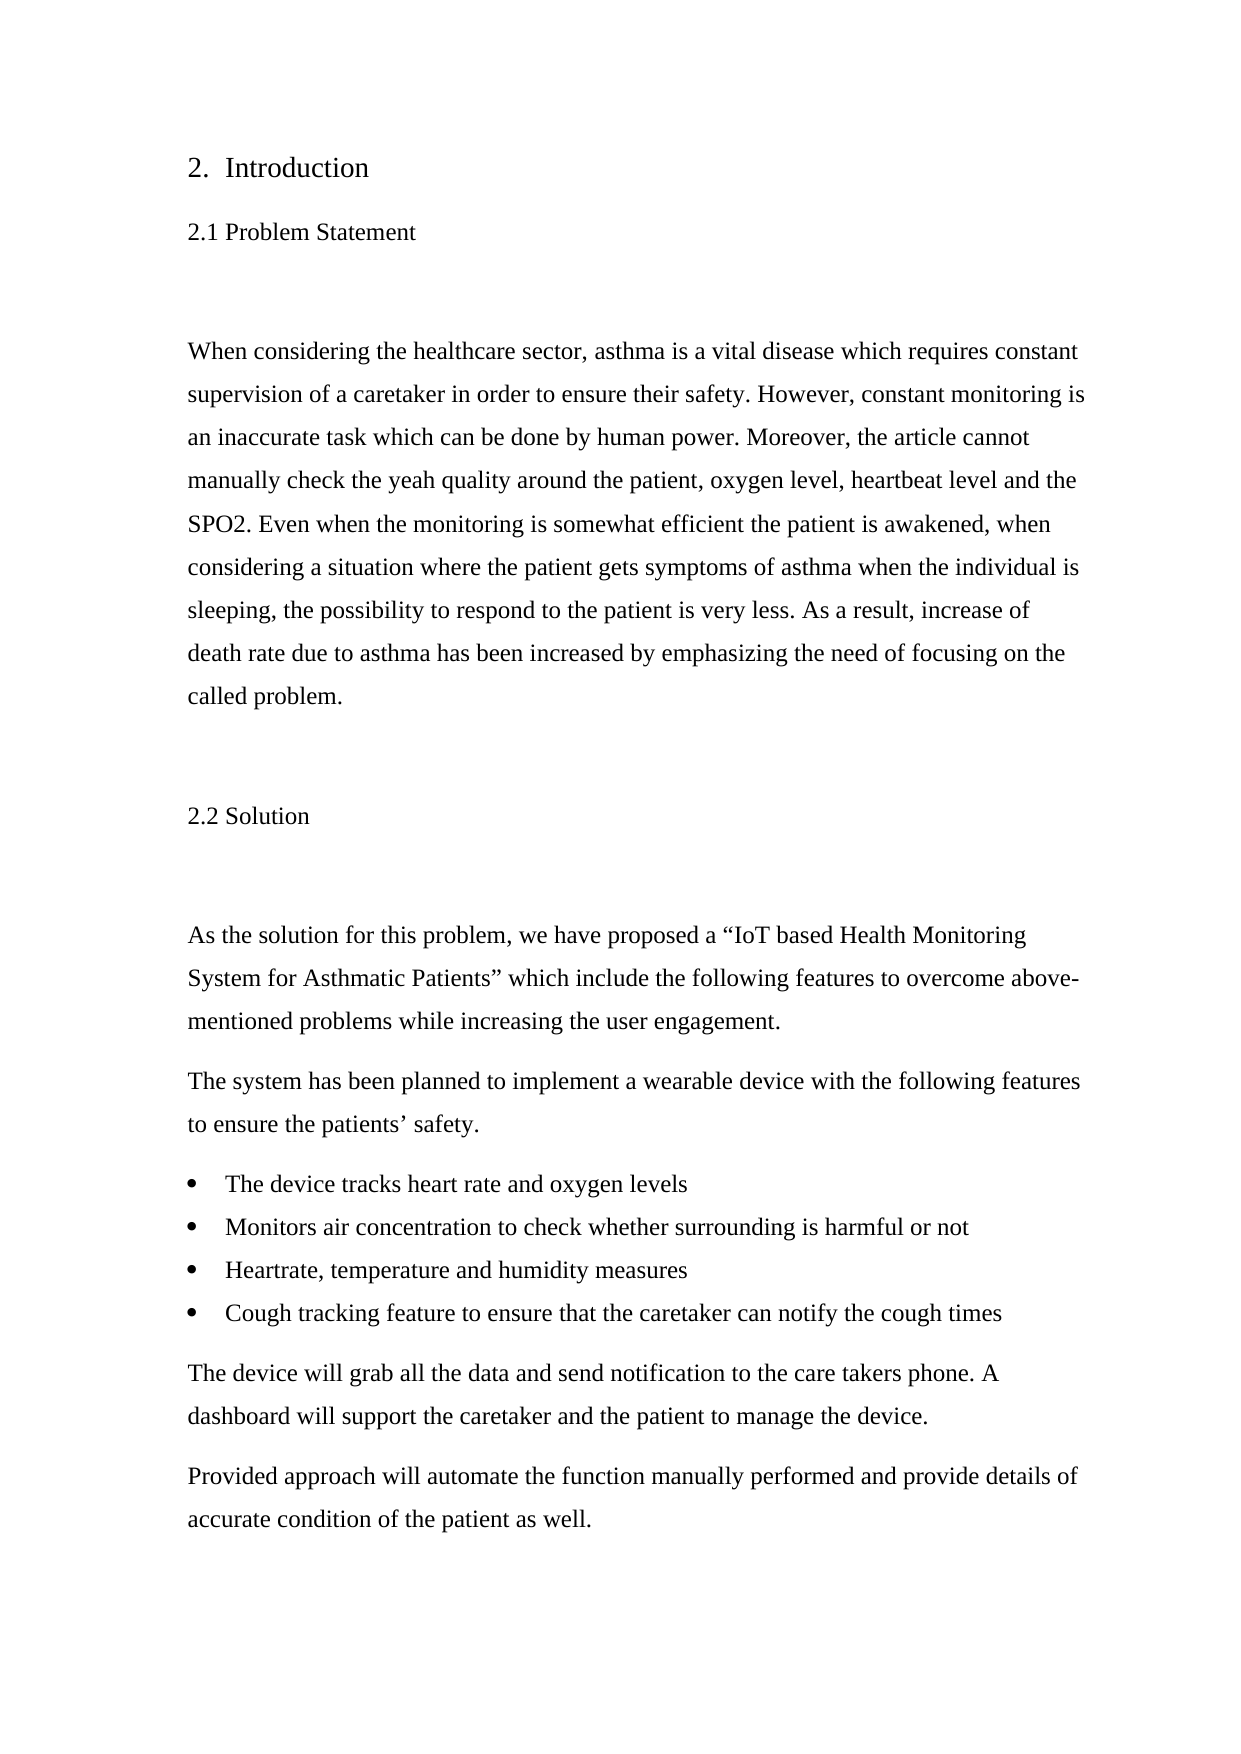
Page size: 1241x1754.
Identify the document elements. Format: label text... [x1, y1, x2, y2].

text The device will grab all the data and send notification to the care takers phone. A dashboard will support the caretaker and the patient to manage the device. [187, 1358, 1090, 1430]
list Cough tracking feature to ensure that the caretaker can notify the cough times [187, 1298, 1090, 1327]
list The device tracks heart rate and oxygen levels [187, 1169, 1090, 1198]
text Provided approach will automate the function manually performed and provide details of accurate condition of the patient as well. [187, 1461, 1090, 1533]
list Heartrate, temperature and humidity measures [187, 1255, 1090, 1284]
subtitle Introduction [187, 150, 1090, 183]
list Monitors air concentration to check whether surrounding is harmful or not [187, 1212, 1090, 1241]
text As the solution for this problem, we have proposed a “IoT based Health Monitoring System for Asthmatic Patients” which include the following features to overcome above-mentioned problems while increasing the user engagement. [187, 920, 1090, 1035]
subtitle 2.1 Problem Statement [150, 217, 1090, 246]
text When considering the healthcare sector, asthma is a vital disease which requires constant supervision of a caretaker in order to ensure their safety. However, constant monitoring is an inaccurate task which can be done by human power. Moreover, the article cannot manually check the yeah quality around the patient, oxygen level, heartbeat level and the SPO2. Even when the monitoring is somewhat efficient the patient is awakened, when considering a situation where the patient gets symptoms of asthma when the individual is sleeping, the possibility to respond to the patient is very less. As a result, increase of death rate due to asthma has been increased by emphasizing the need of focusing on the called problem. [187, 336, 1090, 710]
text The system has been planned to implement a wearable device with the following features to ensure the patients’ safety. [187, 1066, 1090, 1138]
subtitle 2.2 Solution [150, 801, 1090, 829]
